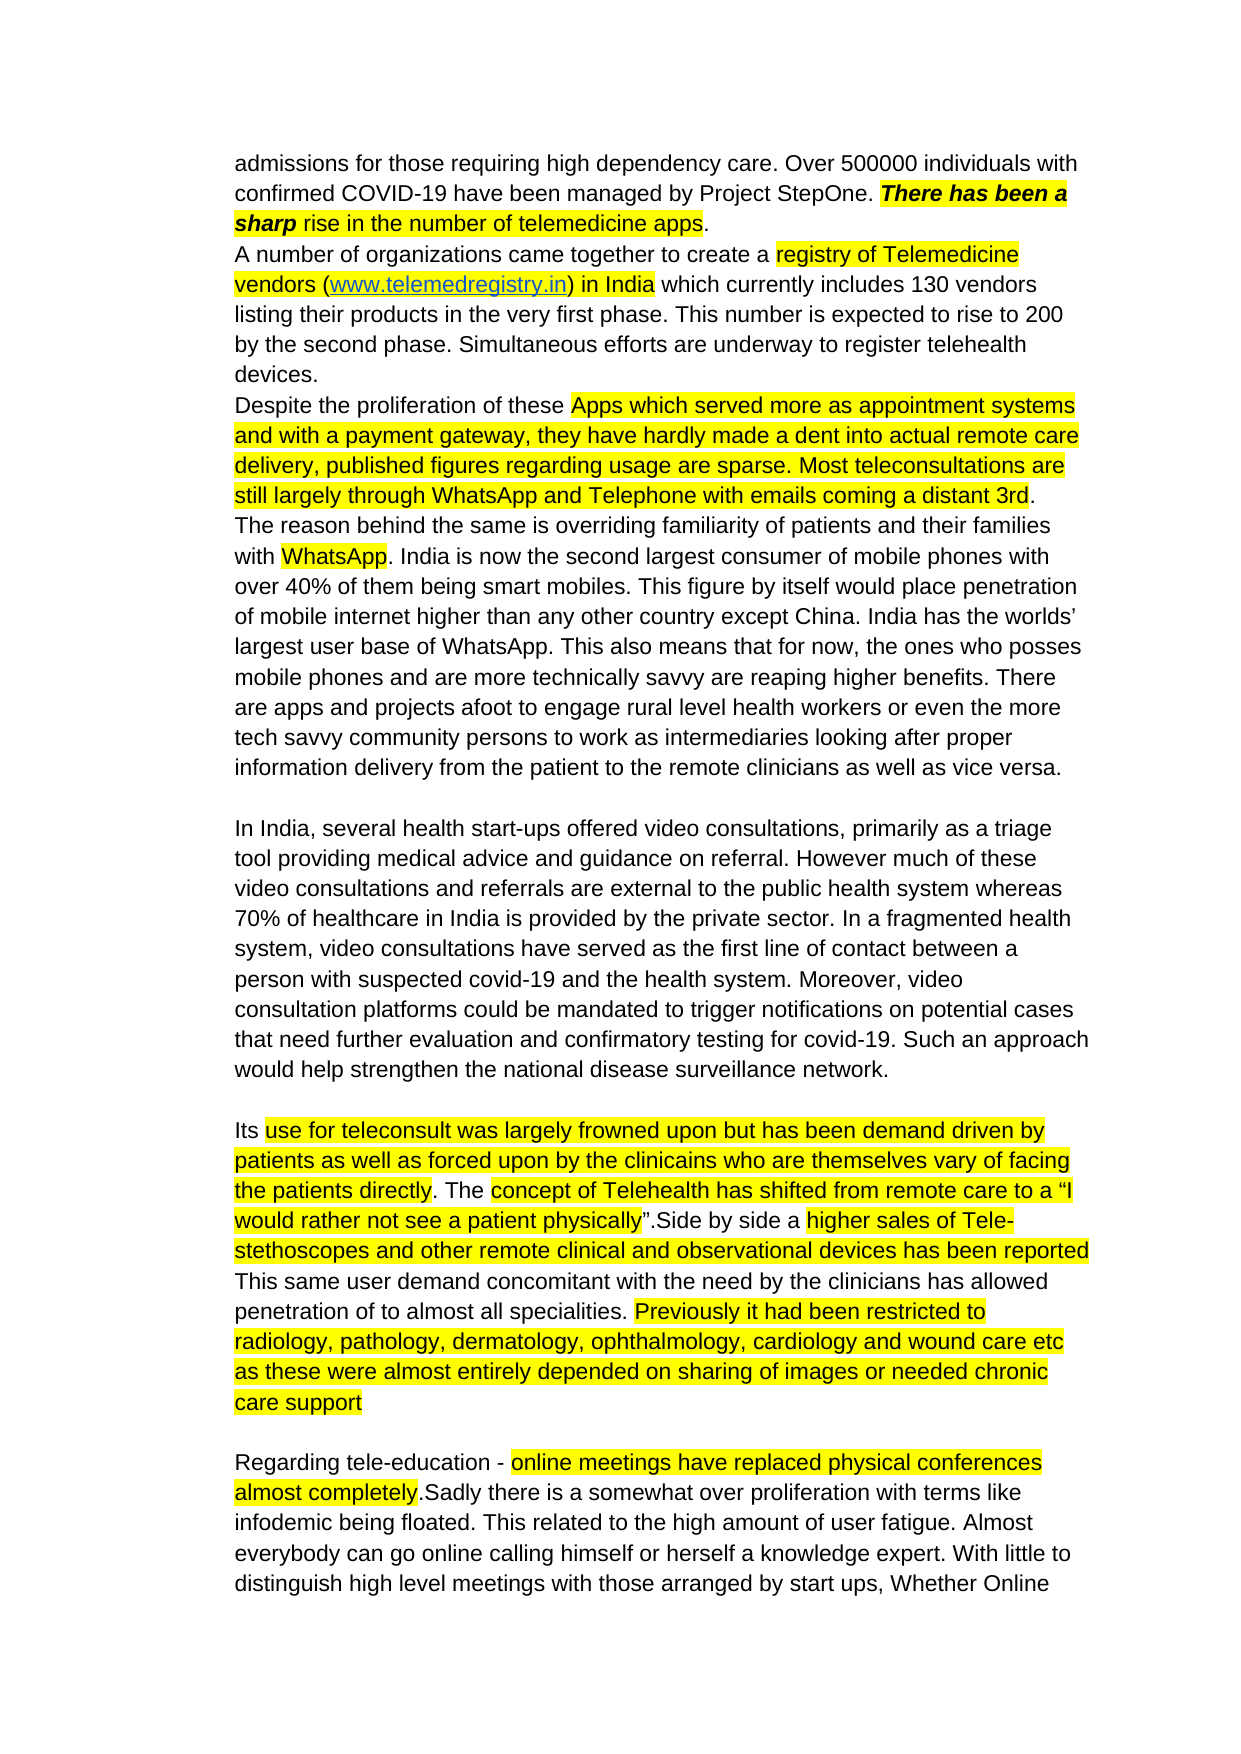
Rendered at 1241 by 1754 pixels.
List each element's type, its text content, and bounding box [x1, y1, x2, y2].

text Its use for teleconsult was largely frowned upon but has been demand driven by patients as well as forced upon by the clinicains who are themselves vary of facing the patients directly. The concept of Telehealth has shifted from remote care to a “I would rather not see a patient physically”.Side by side a higher sales of Tele-stethoscopes and other remote clinical and observational devices has been reported [234, 1117, 1090, 1264]
text The reason behind the same is overriding familiarity of patients and their families with WhatsApp. India is now the second largest consumer of mobile phones with over 40% of them being smart mobiles. This figure by itself would place penetration of mobile internet higher than any other country except China. India has the worlds’ largest user base of WhatsApp. This also means that for now, the ones who posses mobile phones and are more technically savvy are reaping higher benefits. There are apps and projects afoot to engage rural level health workers or even the more tech savvy community persons to work as intermediaries looking after proper information delivery from the patient to the remote clinicians as well as vice versa. [234, 512, 1090, 781]
text Despite the proliferation of these Apps which served more as appointment systems and with a payment gateway, they have hardly made a dent into actual remote care delivery, published figures regarding usage are sparse. Most teleconsultations are still largely through WhatsApp and Telephone with emails coming a distant 3rd. [234, 392, 1090, 509]
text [234, 1449, 1090, 1596]
text In India, several health start-ups offered video consultations, primarily as a triage tool providing medical advice and guidance on referral. However much of these video consultations and referrals are external to the public health system whereas 70% of healthcare in India is provided by the private sector. In a fragmented health system, video consultations have served as the first line of contact between a person with suspected covid-19 and the health system. Moreover, video consultation platforms could be mandated to trigger notifications on potential cases that need further evaluation and confirmatory testing for covid-19. Such an approach would help strengthen the national disease surveillance network. [234, 814, 1090, 1083]
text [234, 150, 1090, 237]
text This same user demand concomitant with the need by the clinicians has allowed penetration of to almost all specialities. Previously it had been restricted to radiology, pathology, dermatology, ophthalmology, cardiology and wound care etc as these were almost entirely depended on sharing of images or needed chronic care support [234, 1268, 1090, 1415]
text A number of organizations came together to create a registry of Telemedicine vendors (www.telemedregistry.in) in India which currently includes 130 vendors listing their products in the very first phase. This number is expected to rise to 200 by the second phase. Simultaneous efforts are underway to register telehealth devices. [234, 241, 1090, 388]
